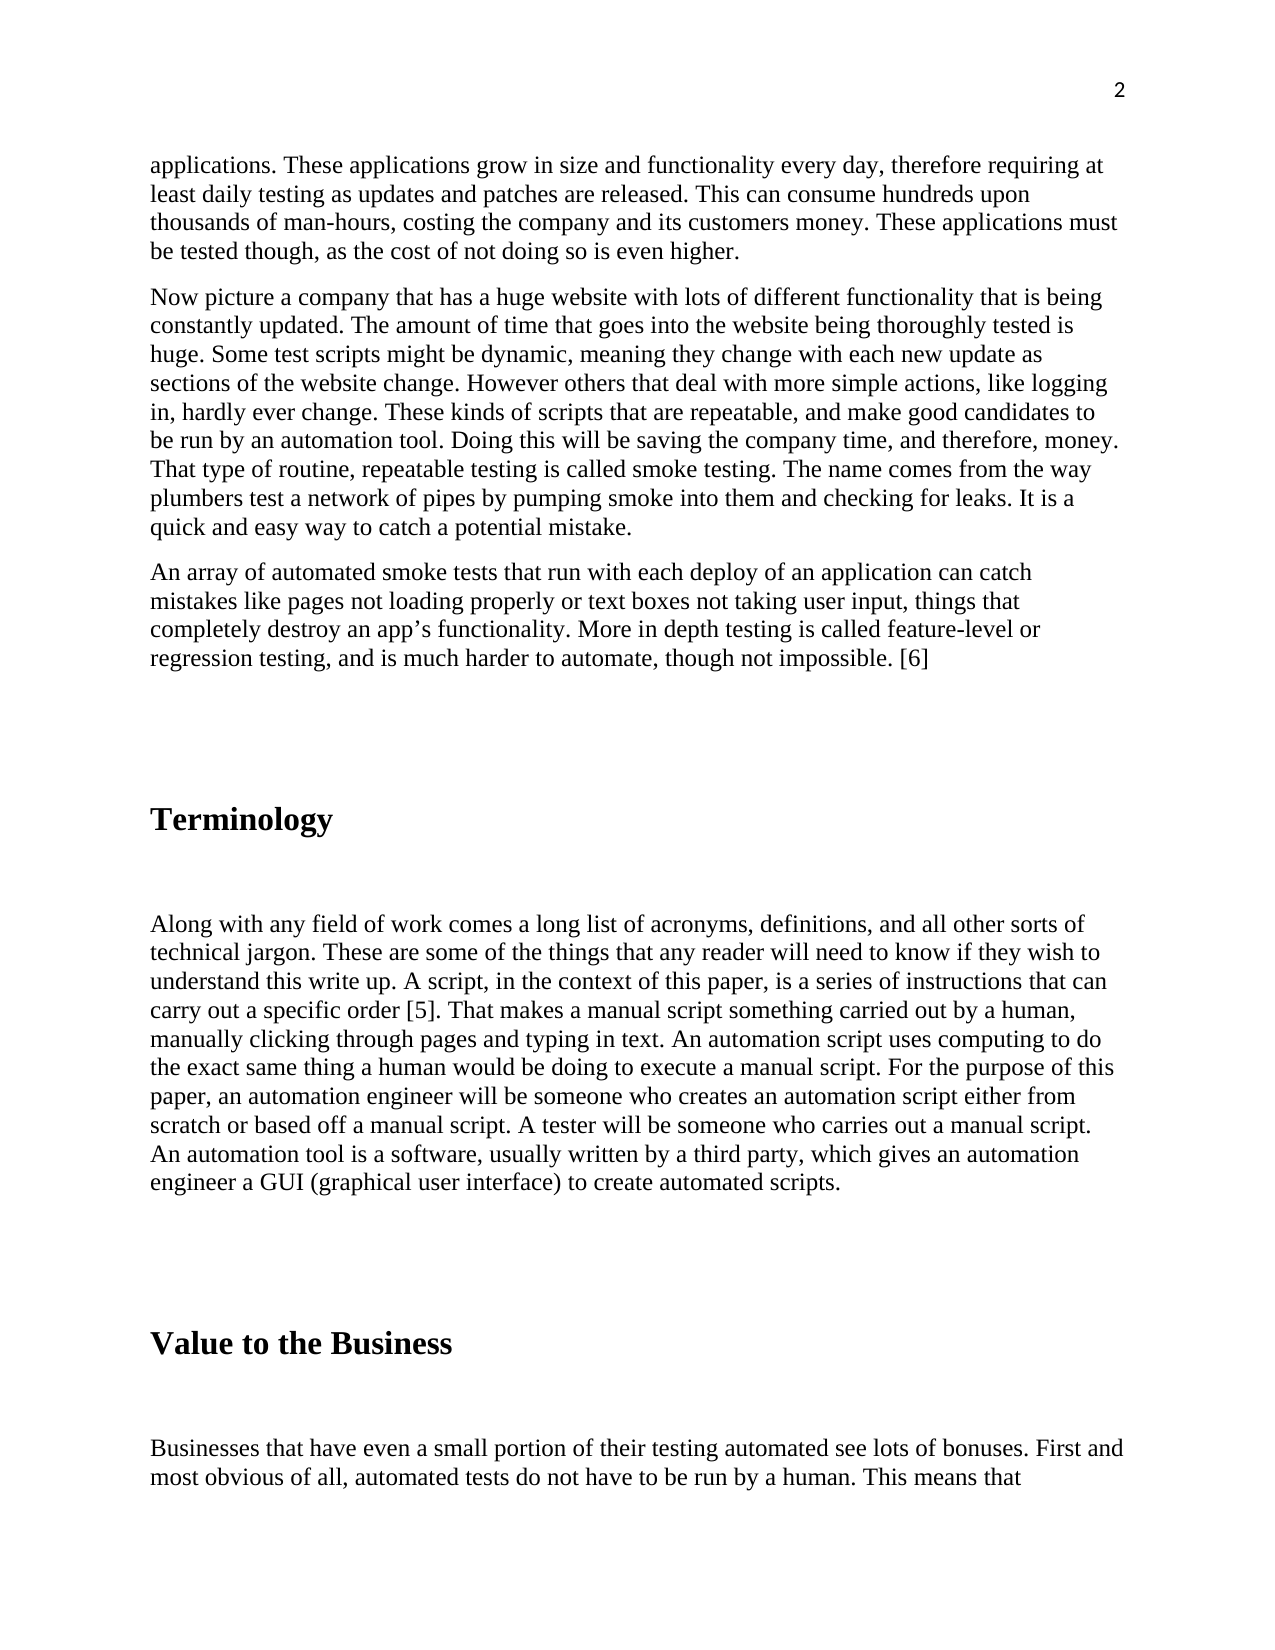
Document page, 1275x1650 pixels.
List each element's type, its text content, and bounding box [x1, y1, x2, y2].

text Value to the Business [150, 1323, 1125, 1361]
text Now picture a company that has a huge website with lots of different functionality that is being constantly updated. The amount of time that goes into the website being thoroughly tested is huge. Some test scripts might be dynamic, meaning they change with each new update as sections of the website change. However others that deal with more simple actions, like logging in, hardly ever change. These kinds of scripts that are repeatable, and make good candidates to be run by an automation tool. Doing this will be saving the company time, and therefore, money. That type of routine, repeatable testing is called smoke testing. The name comes from the way plumbers test a network of pipes by pumping smoke into them and checking for leaks. It is a quick and easy way to catch a potential mistake. [150, 282, 1125, 540]
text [150, 1433, 1125, 1490]
text Terminology [150, 799, 1125, 837]
text An array of automated smoke tests that run with each deploy of an application can catch mistakes like pages not loading properly or text boxes not taking user input, things that completely destroy an app’s functionality. More in depth testing is called feature-level or regression testing, and is much harder to automate, though not impossible. [6] [150, 557, 1125, 672]
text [150, 150, 1125, 265]
text Along with any field of work comes a long list of acronyms, definitions, and all other sorts of technical jargon. These are some of the things that any reader will need to know if they wish to understand this write up. A script, in the context of this paper, is a series of instructions that can carry out a specific order [5]. That makes a manual script something carried out by a human, manually clicking through pages and typing in text. An automation script uses computing to do the exact same thing a human would be doing to execute a manual script. For the purpose of this paper, an automation engineer will be someone who creates an automation script either from scratch or based off a manual script. A tester will be someone who carries out a manual script. An automation tool is a software, usually written by a third party, which gives an automation engineer a GUI (graphical user interface) to create automated scripts. [150, 909, 1125, 1196]
